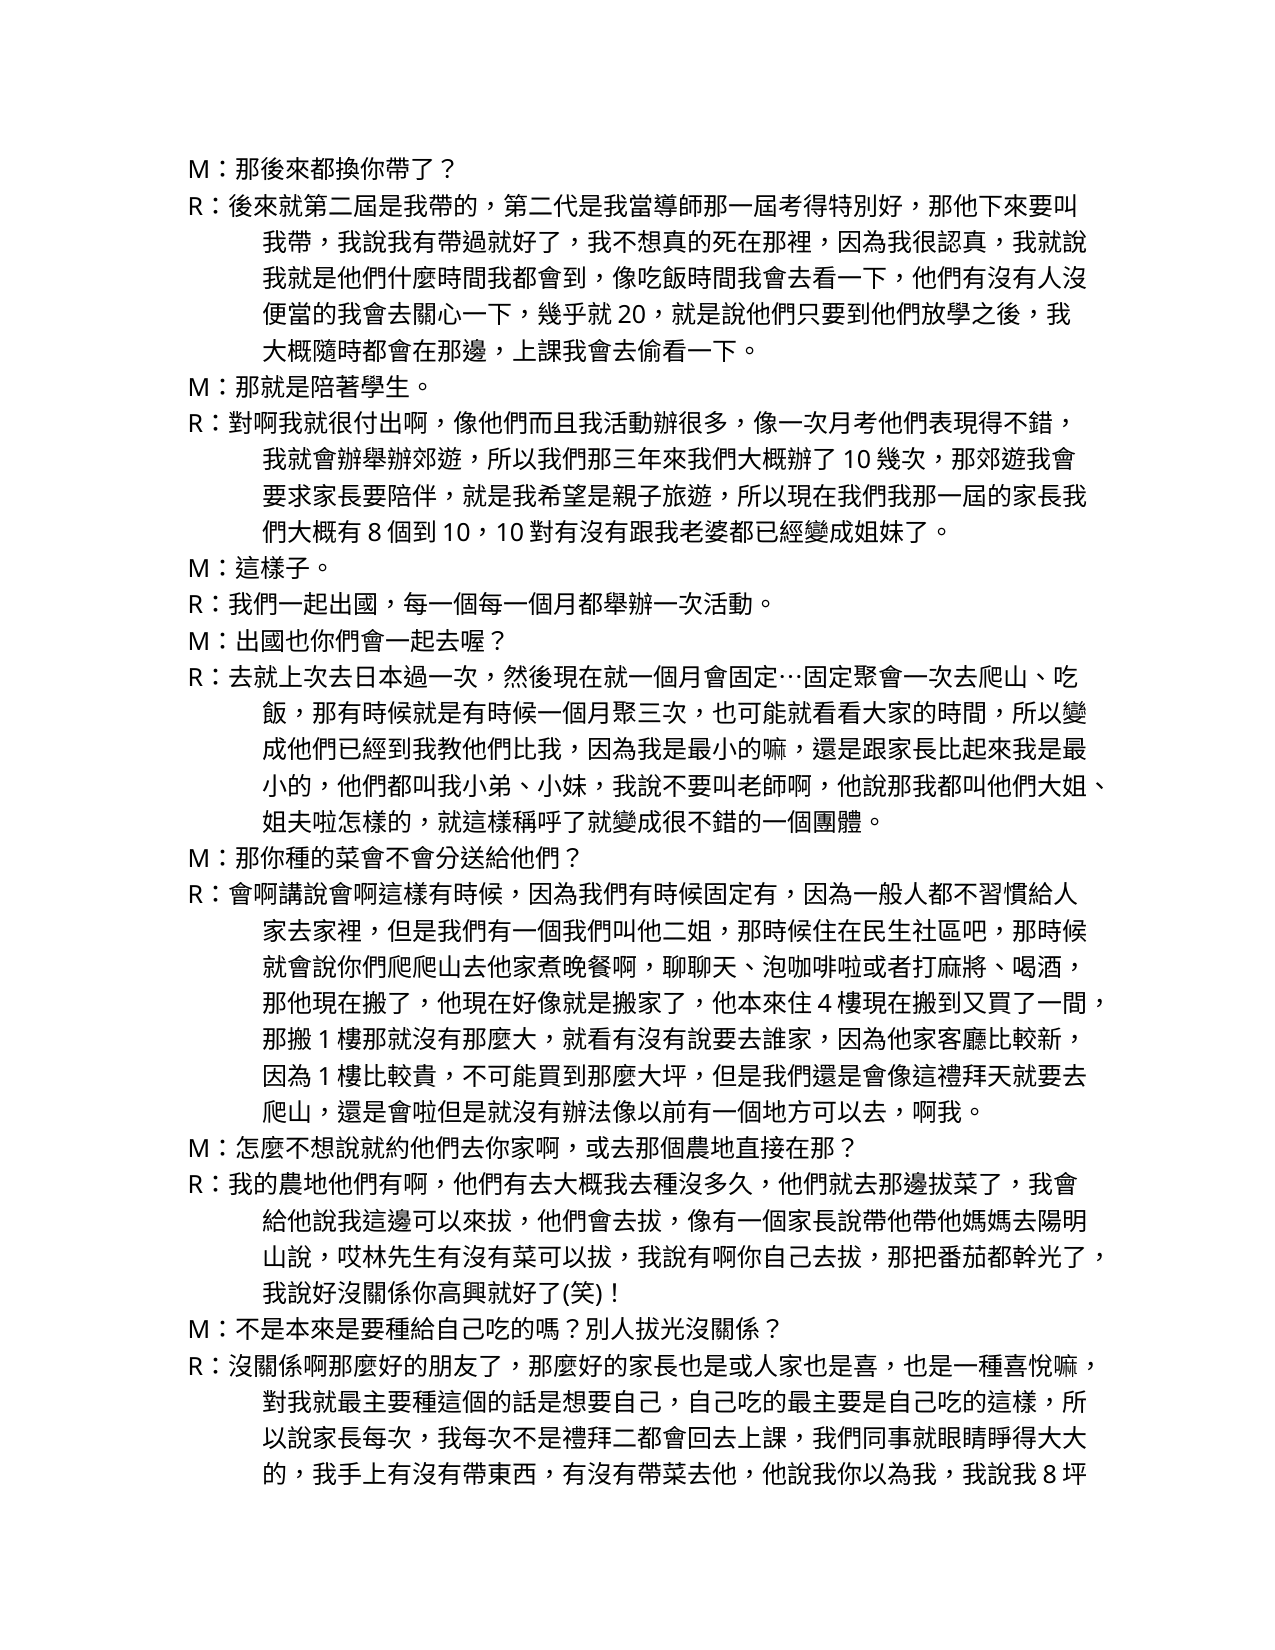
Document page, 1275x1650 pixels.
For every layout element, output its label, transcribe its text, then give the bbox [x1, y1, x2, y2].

text R：我的農地他們有啊，他們有去大概我去種沒多久，他們就去那邊拔菜了，我會給他說我這邊可以來拔，他們會去拔，像有一個家長說帶他帶他媽媽去陽明山說，哎林先生有沒有菜可以拔，我說有啊你自己去拔，那把番茄都幹光了，我說好沒關係你高興就好了(笑)！ [187, 1165, 1087, 1310]
text R：對啊我就很付出啊，像他們而且我活動辦很多，像一次月考他們表現得不錯，我就會辦舉辦郊遊，所以我們那三年來我們大概辦了10幾次，那郊遊我會要求家長要陪伴，就是我希望是親子旅遊，所以現在我們我那一屆的家長我們大概有8個到10，10對有沒有跟我老婆都已經變成姐妹了。 [187, 404, 1087, 549]
text R：會啊講說會啊這樣有時候，因為我們有時候固定有，因為一般人都不習慣給人家去家裡，但是我們有一個我們叫他二姐，那時候住在民生社區吧，那時候就會說你們爬爬山去他家煮晚餐啊，聊聊天、泡咖啡啦或者打麻將、喝酒，那他現在搬了，他現在好像就是搬家了，他本來住4樓現在搬到又買了一間，那搬1樓那就沒有那麼大，就看有沒有說要去誰家，因為他家客廳比較新，因為1樓比較貴，不可能買到那麼大坪，但是我們還是會像這禮拜天就要去爬山，還是會啦但是就沒有辦法像以前有一個地方可以去，啊我。 [187, 875, 1087, 1129]
text R：後來就第二屆是我帶的，第二代是我當導師那一屆考得特別好，那他下來要叫我帶，我說我有帶過就好了，我不想真的死在那裡，因為我很認真，我就說我就是他們什麼時間我都會到，像吃飯時間我會去看一下，他們有沒有人沒便當的我會去關心一下，幾乎就20，就是說他們只要到他們放學之後，我大概隨時都會在那邊，上課我會去偷看一下。 [187, 186, 1087, 367]
text M：這樣子。 [187, 549, 1087, 585]
text M：那後來都換你帶了？ [187, 150, 1087, 186]
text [187, 1346, 1087, 1491]
text M：那你種的菜會不會分送給他們？ [187, 839, 1087, 875]
text R：去就上次去日本過一次，然後現在就一個月會固定…固定聚會一次去爬山、吃飯，那有時候就是有時候一個月聚三次，也可能就看看大家的時間，所以變成他們已經到我教他們比我，因為我是最小的嘛，還是跟家長比起來我是最小的，他們都叫我小弟、小妹，我說不要叫老師啊，他說那我都叫他們大姐、姐夫啦怎樣的，就這樣稱呼了就變成很不錯的一個團體。 [187, 657, 1087, 839]
text M：出國也你們會一起去喔？ [187, 621, 1087, 657]
text R：我們一起出國，每一個每一個月都舉辦一次活動。 [187, 585, 1087, 621]
text M：不是本來是要種給自己吃的嗎？別人拔光沒關係？ [187, 1310, 1087, 1346]
text M：怎麼不想說就約他們去你家啊，或去那個農地直接在那？ [187, 1129, 1087, 1165]
text M：那就是陪著學生。 [187, 367, 1087, 404]
